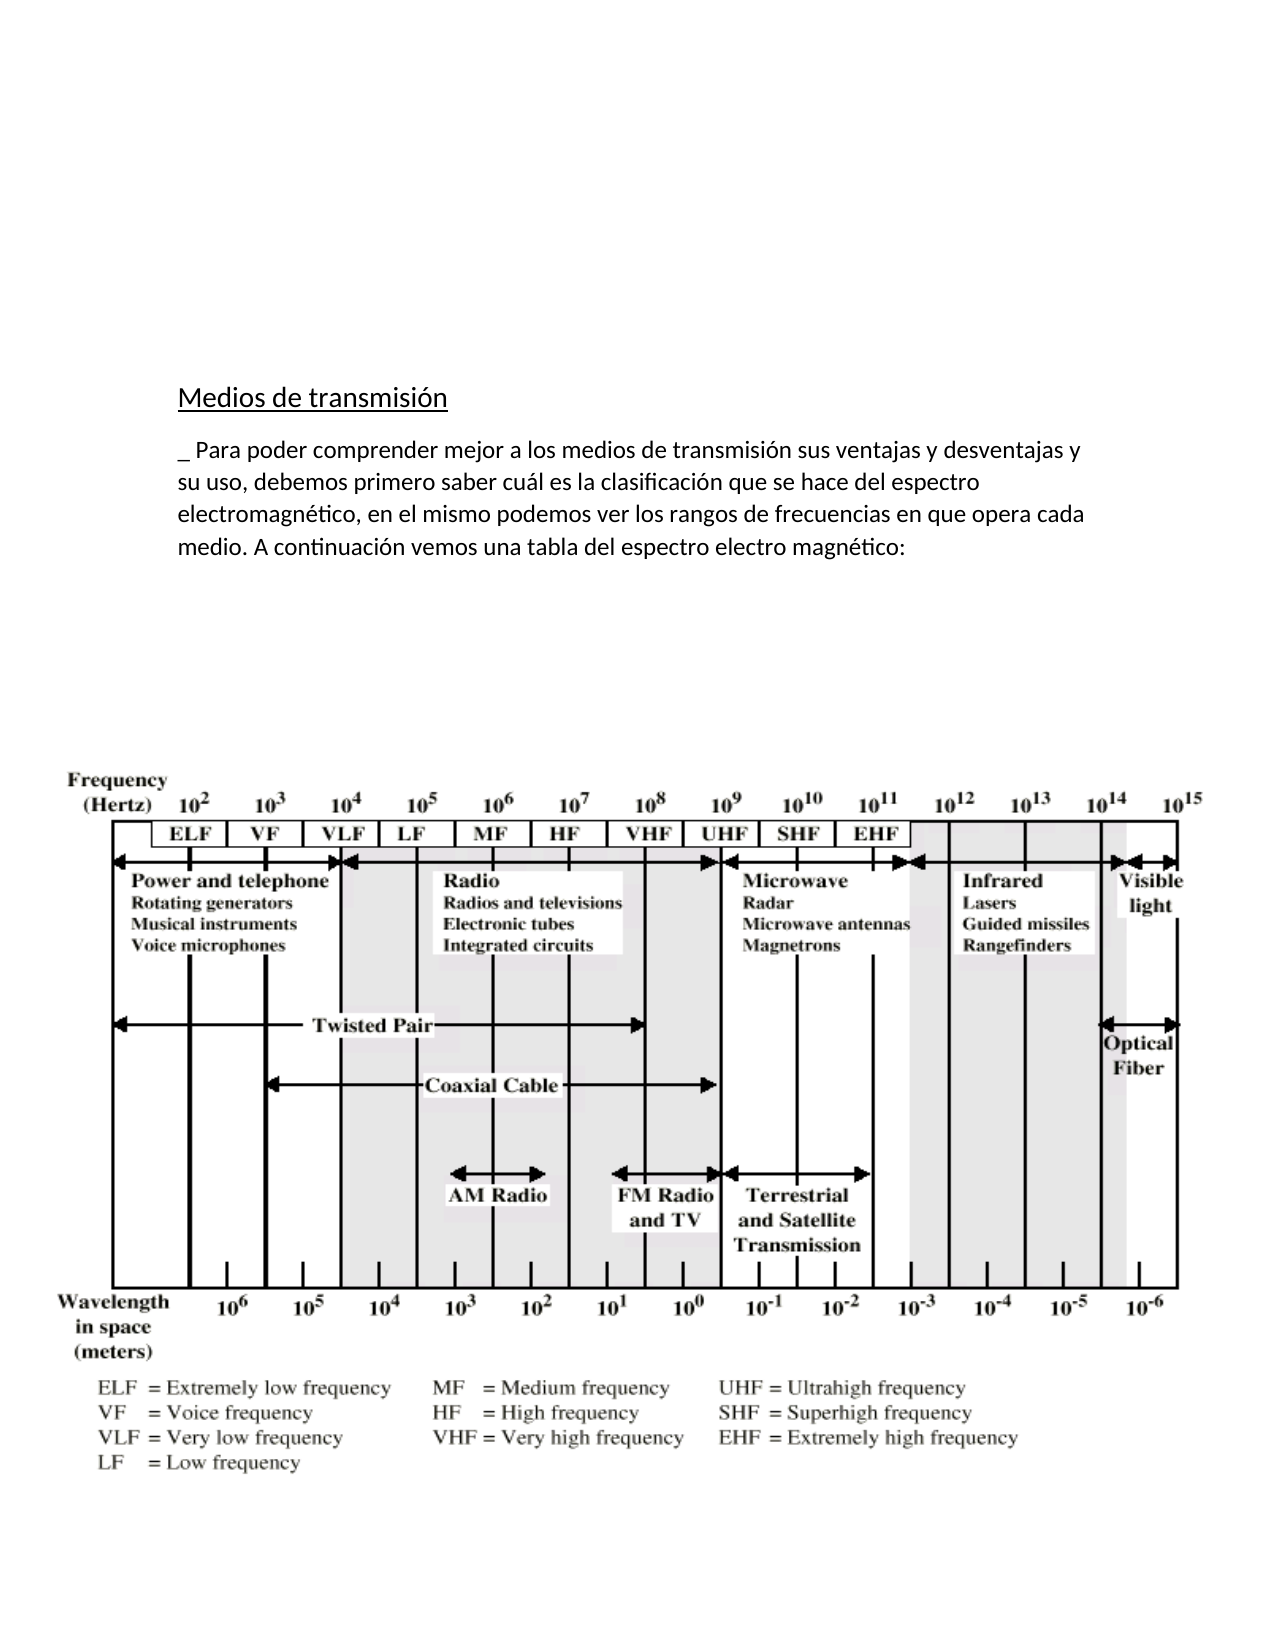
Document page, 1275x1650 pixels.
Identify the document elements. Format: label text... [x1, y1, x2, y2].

picture [53, 766, 1222, 1480]
text Medios de transmisión [177, 379, 1098, 415]
text _ Para poder comprender mejor a los medios de transmisión sus ventajas y desventajas y su uso, debemos primero saber cuál es la clasificación que se hace del espectro electromagnético, en el mismo podemos ver los rangos de frecuencias en que opera cada medio. A continuación vemos una tabla del espectro electro magnético: [177, 434, 1098, 561]
